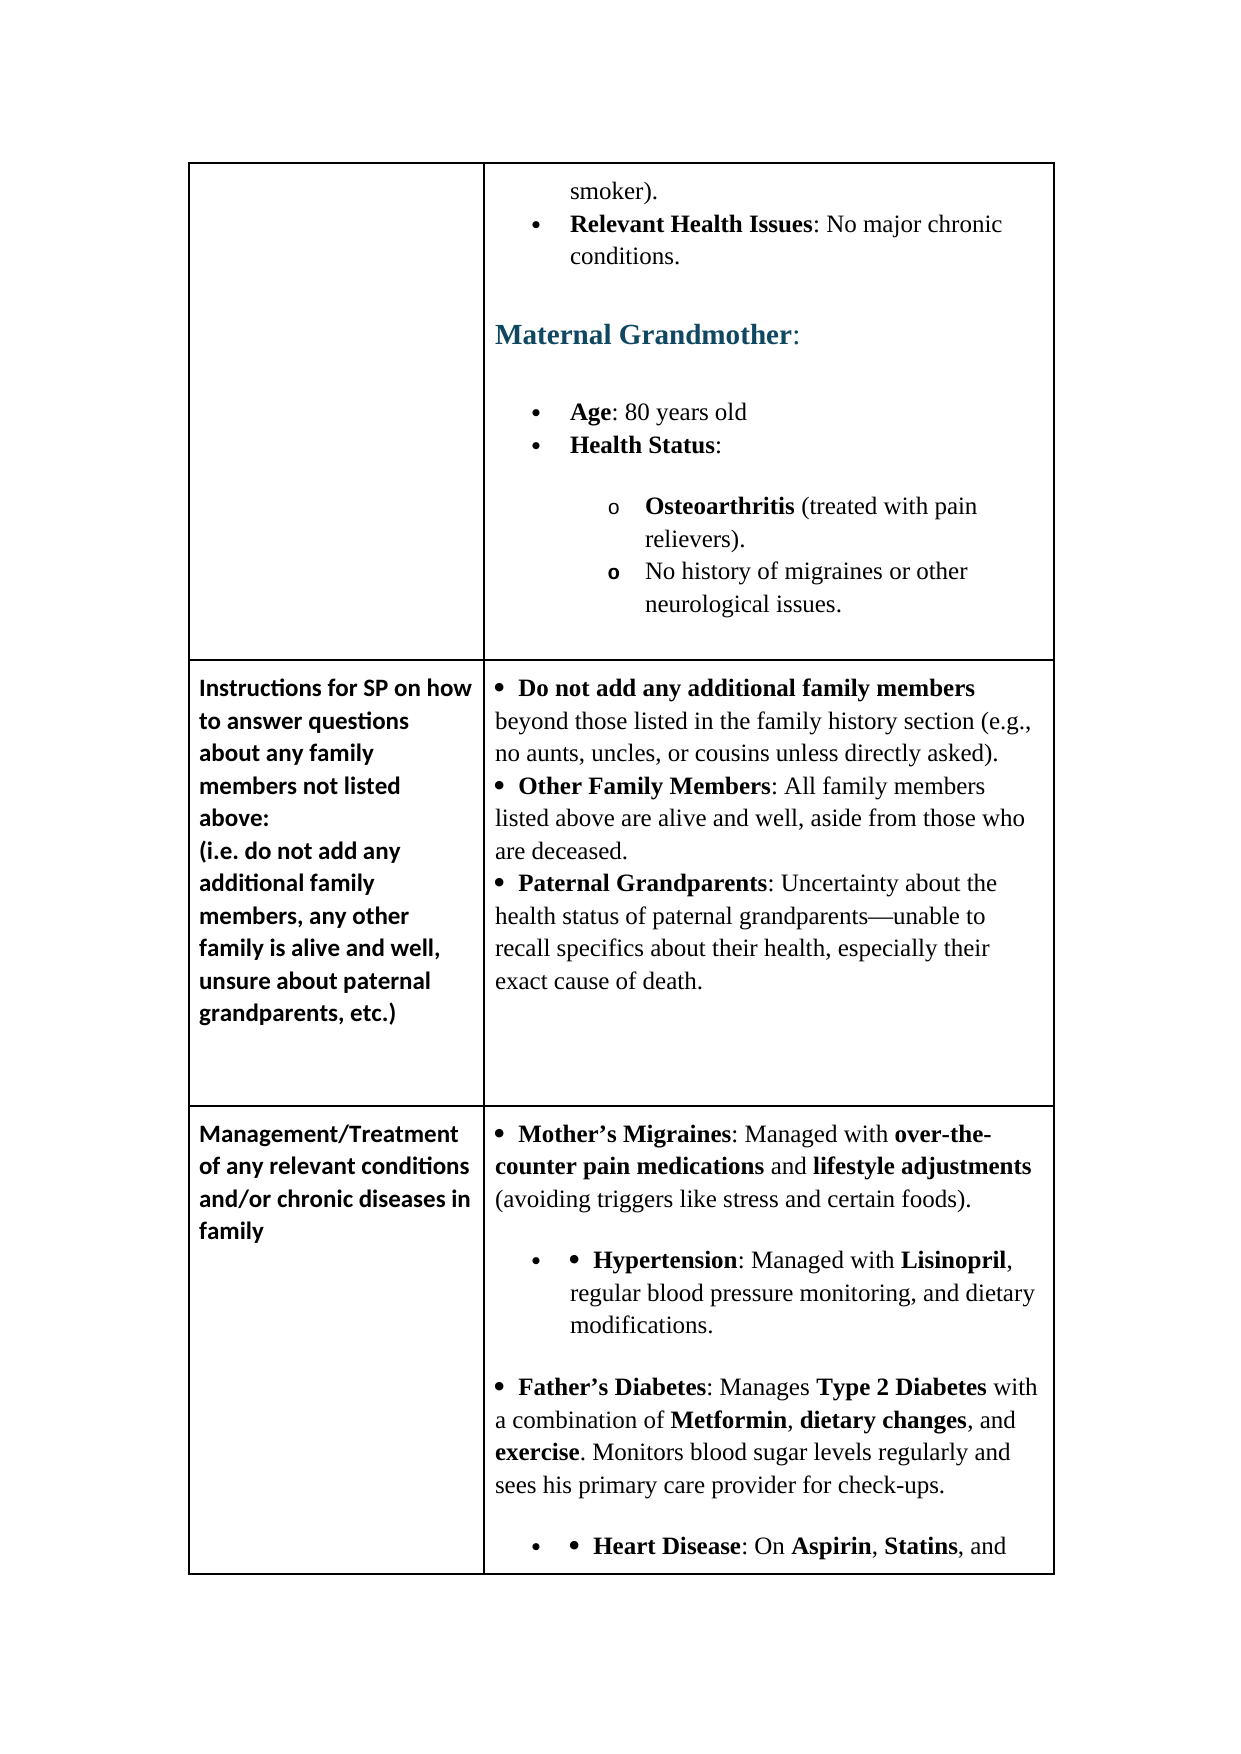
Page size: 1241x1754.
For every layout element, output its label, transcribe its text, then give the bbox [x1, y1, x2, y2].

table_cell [485, 1107, 1053, 1572]
table_cell · Do not add any additional family members beyond those listed in the family history section (e.g., no aunts, uncles, or cousins unless directly asked). · Other Family Members: All family members listed above are alive and well, aside from those who are deceased. · Paternal Grandparents: Uncertainty about the health status of paternal grandparents—unable to recall specifics about their health, especially their exact cause of death. [485, 661, 1053, 1104]
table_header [485, 164, 1053, 659]
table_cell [190, 1107, 483, 1572]
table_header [190, 164, 483, 659]
table_cell Instructions for SP on how to answer questions about any family members not listed above: (i.e. do not add any additional family members, any other family is alive and well, unsure about paternal grandparents, etc.) [190, 661, 483, 1104]
